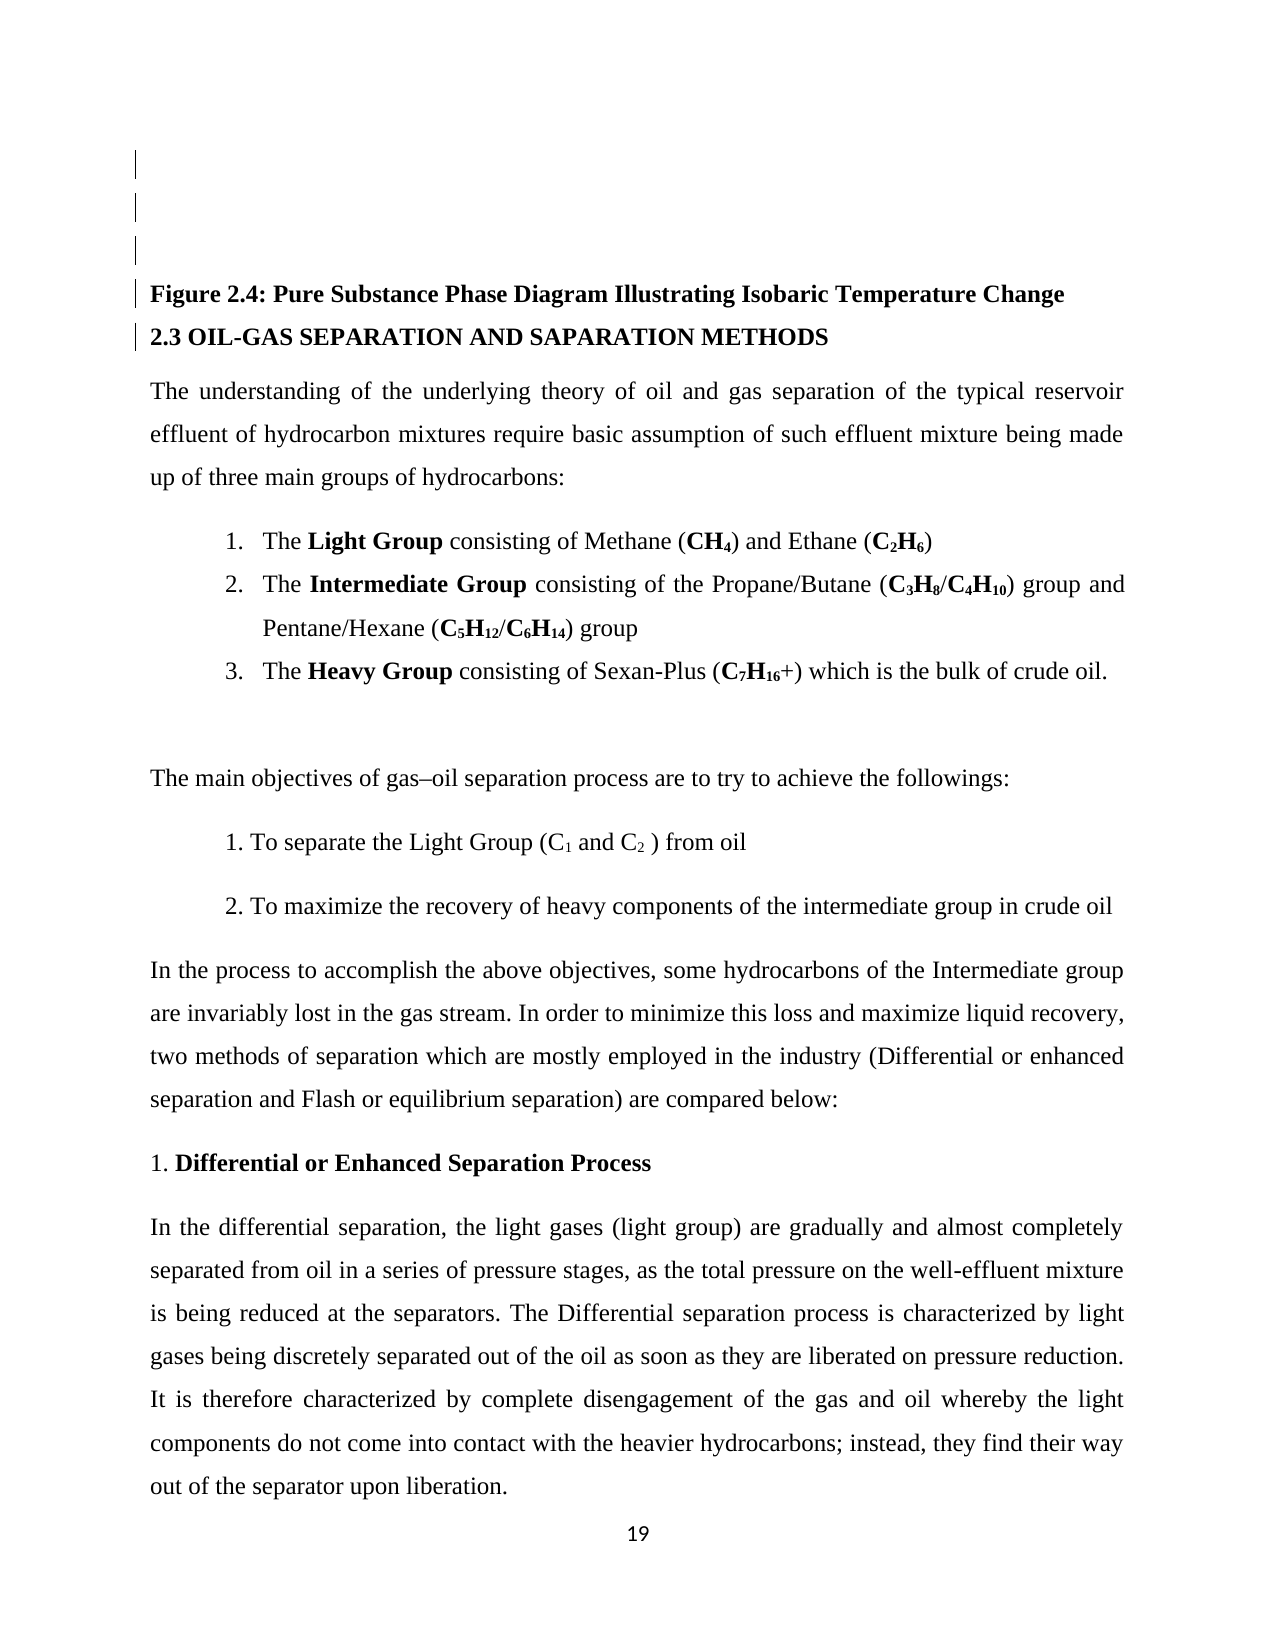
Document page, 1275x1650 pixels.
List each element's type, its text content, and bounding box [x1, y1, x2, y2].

text 1. To separate the Light Group (C1 and C2 ) from oil [225, 827, 1125, 856]
list The Heavy Group consisting of Sexan-Plus (C7H16+) which is the bulk of crude oil. [225, 656, 1125, 684]
text In the differential separation, the light gases (light group) are gradually and almost completely separated from oil in a series of pressure stages, as the total pressure on the well-effluent mixture is being reduced at the separators. The Differential separation process is characterized by light gases being discretely separated out of the oil as soon as they are liberated on pressure reduction. It is therefore characterized by complete disengagement of the gas and oil whereby the light components do not come into contact with the heavier hydrocarbons; instead, they find their way out of the separator upon liberation. [150, 1212, 1125, 1499]
text The understanding of the underlying theory of oil and gas separation of the typical reservoir effluent of hydrocarbon mixtures require basic assumption of such effluent mixture being made up of three main groups of hydrocarbons: [150, 376, 1125, 491]
list The Intermediate Group consisting of the Propane/Butane (C3H8/C4H10) group and Pentane/Hexane (C5H12/C6H14) group [225, 569, 1125, 641]
subtitle 2.3 OIL-GAS SEPARATION AND SAPARATION METHODS [150, 322, 1125, 351]
text 1. Differential or Enhanced Separation Process [150, 1148, 1125, 1177]
text The main objectives of gas–oil separation process are to try to achieve the followings: [150, 763, 1125, 792]
list The Light Group consisting of Methane (CH4) and Ethane (C2H6) [225, 526, 1125, 555]
text In the process to accomplish the above objectives, some hydrocarbons of the Intermediate group are invariably lost in the gas stream. In order to minimize this loss and maximize liquid recovery, two methods of separation which are mostly employed in the industry (Differential or enhanced separation and Flash or equilibrium separation) are compared below: [150, 955, 1125, 1113]
text Figure 2.4: Pure Substance Phase Diagram Illustrating Isobaric Temperature Change [150, 279, 1125, 308]
text 2. To maximize the recovery of heavy components of the intermediate group in crude oil [225, 891, 1125, 919]
